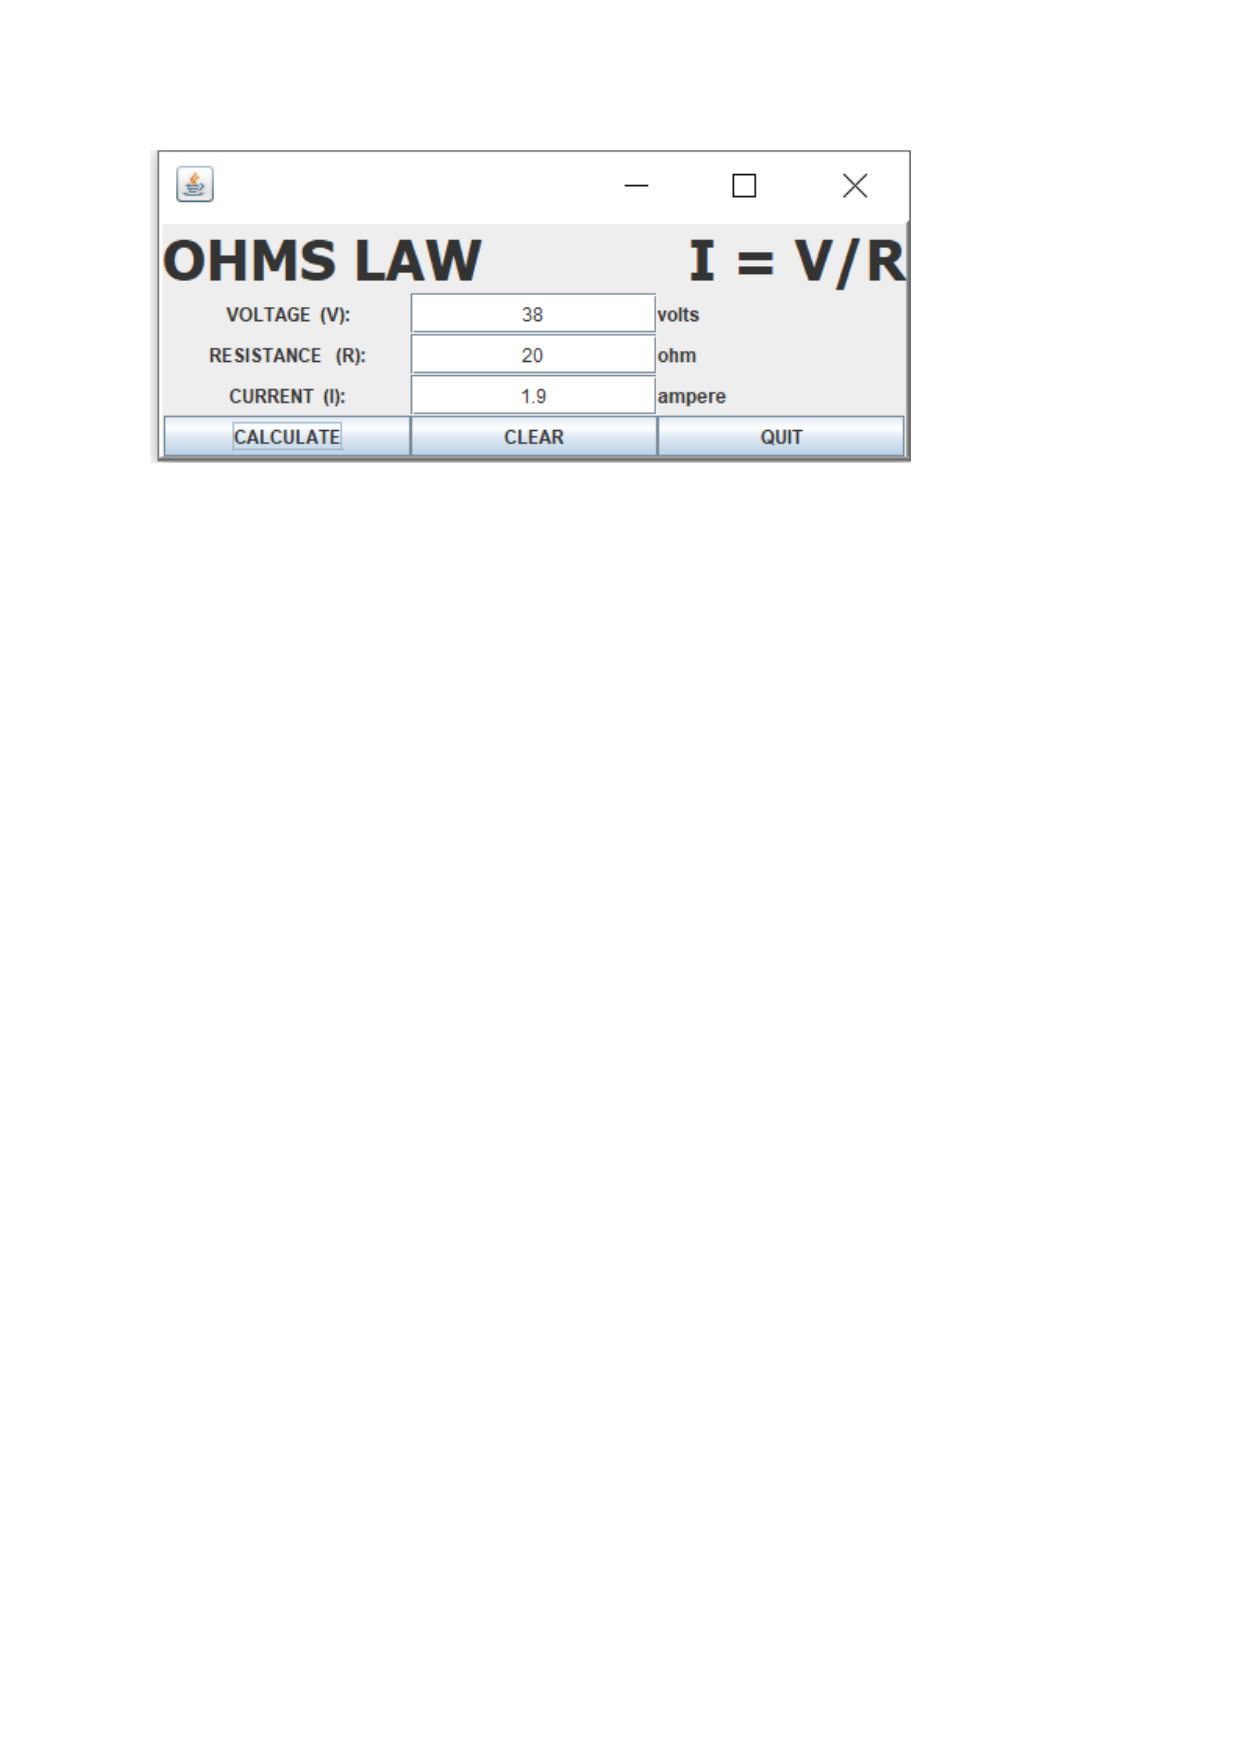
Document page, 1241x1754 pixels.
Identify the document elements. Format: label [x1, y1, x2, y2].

picture [150, 150, 911, 463]
